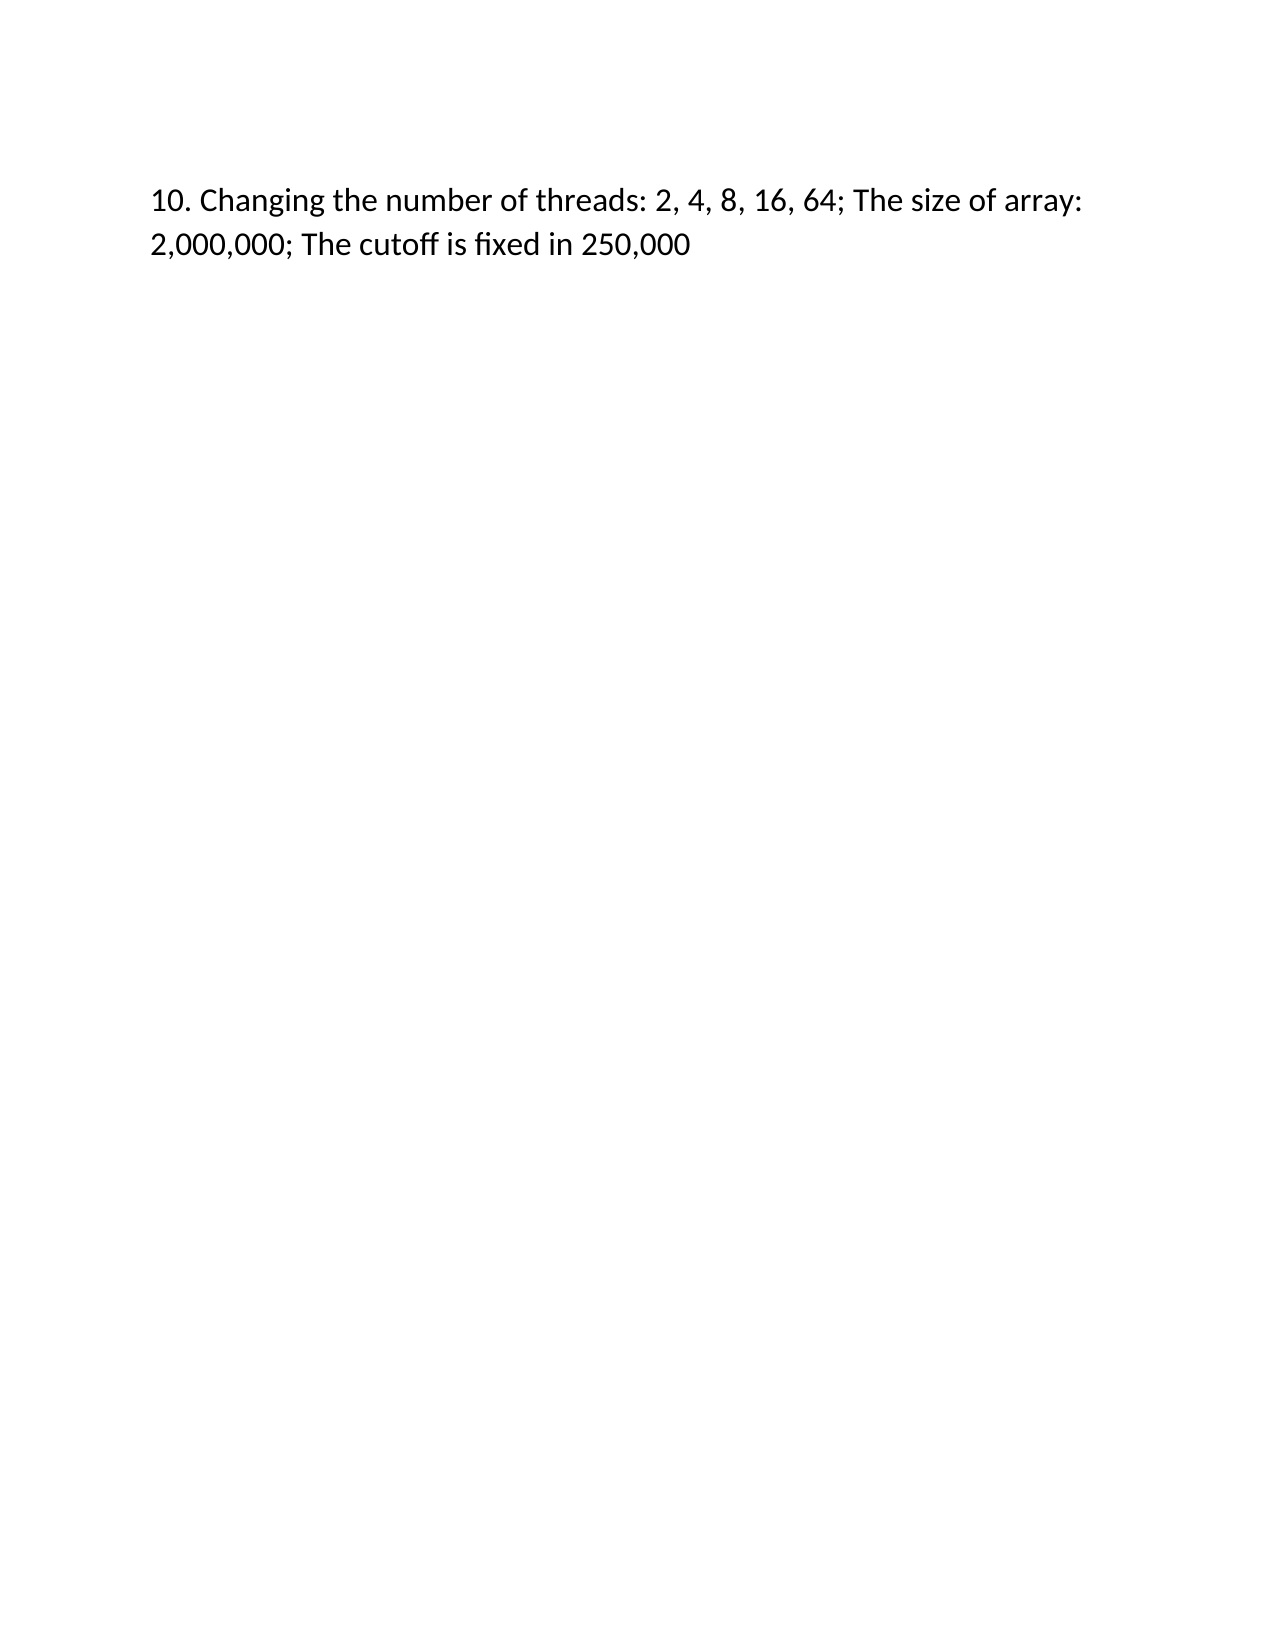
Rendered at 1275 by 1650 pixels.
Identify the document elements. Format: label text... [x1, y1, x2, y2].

list 10. Changing the number of threads: 2, 4, 8, 16, 64; The size of array: 2,000,000; The cutoff is fixed in 250,000 [150, 179, 1125, 263]
